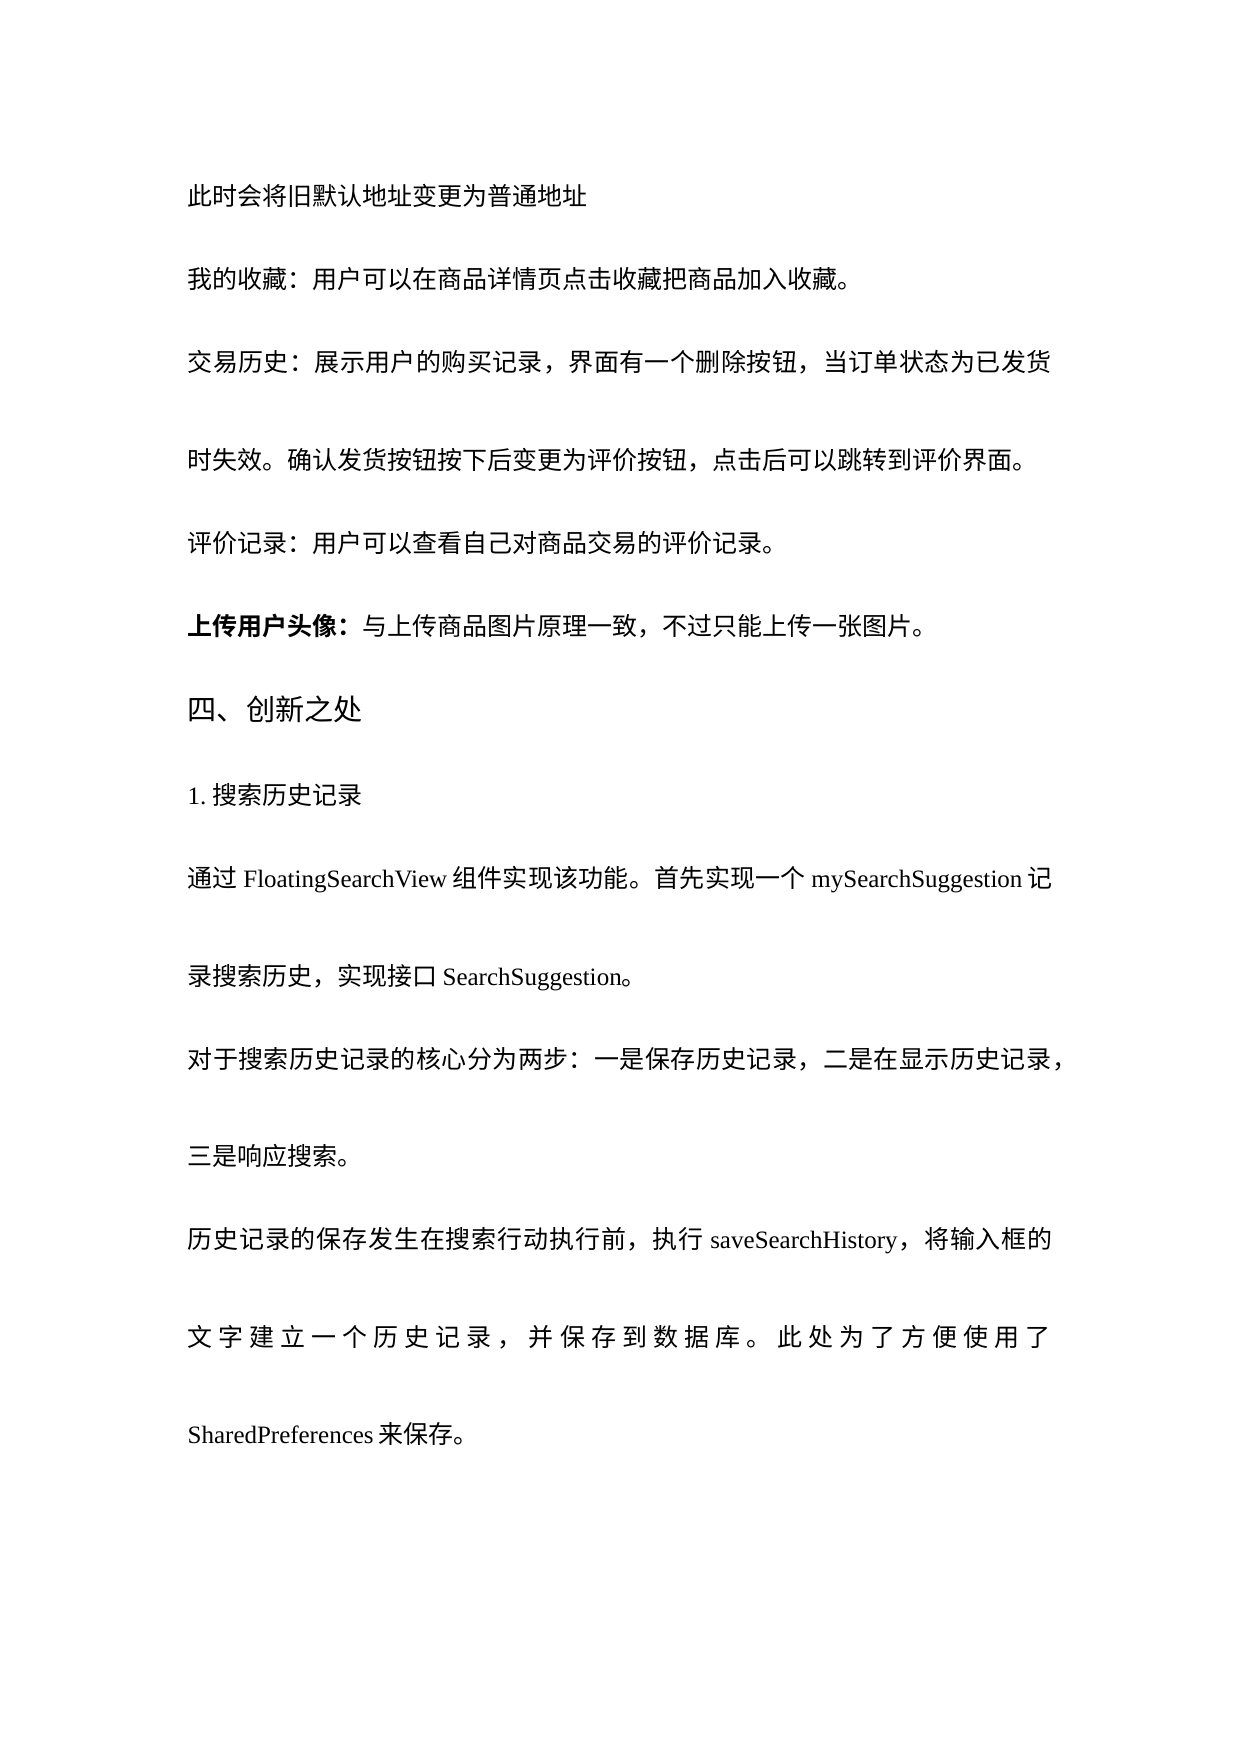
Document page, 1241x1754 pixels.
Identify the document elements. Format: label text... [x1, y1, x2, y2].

text 历史记录的保存发生在搜索行动执行前，执行saveSearchHistory，将输入框的文字建立一个历史记录，并保存到数据库。此处为了方便使用了SharedPreferences来保存。 [187, 1206, 1053, 1466]
text 我的收藏：用户可以在商品详情页点击收藏把商品加入收藏。 [187, 245, 1053, 310]
text 通过FloatingSearchView组件实现该功能。首先实现一个mySearchSuggestion记录搜索历史，实现接口SearchSuggestion。 [187, 844, 1053, 1007]
text 上传用户头像：与上传商品图片原理一致，不过只能上传一张图片。 [187, 592, 1053, 657]
text 1. 搜索历史记录 [187, 761, 1053, 826]
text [187, 162, 1053, 227]
text 对于搜索历史记录的核心分为两步：一是保存历史记录，二是在显示历史记录，三是响应搜索。 [187, 1025, 1053, 1187]
text 交易历史：展示用户的购买记录，界面有一个删除按钮，当订单状态为已发货时失效。确认发货按钮按下后变更为评价按钮，点击后可以跳转到评价界面。 [187, 328, 1053, 491]
text 四、创新之处 [187, 675, 1053, 740]
text 评价记录：用户可以查看自己对商品交易的评价记录。 [187, 509, 1053, 574]
